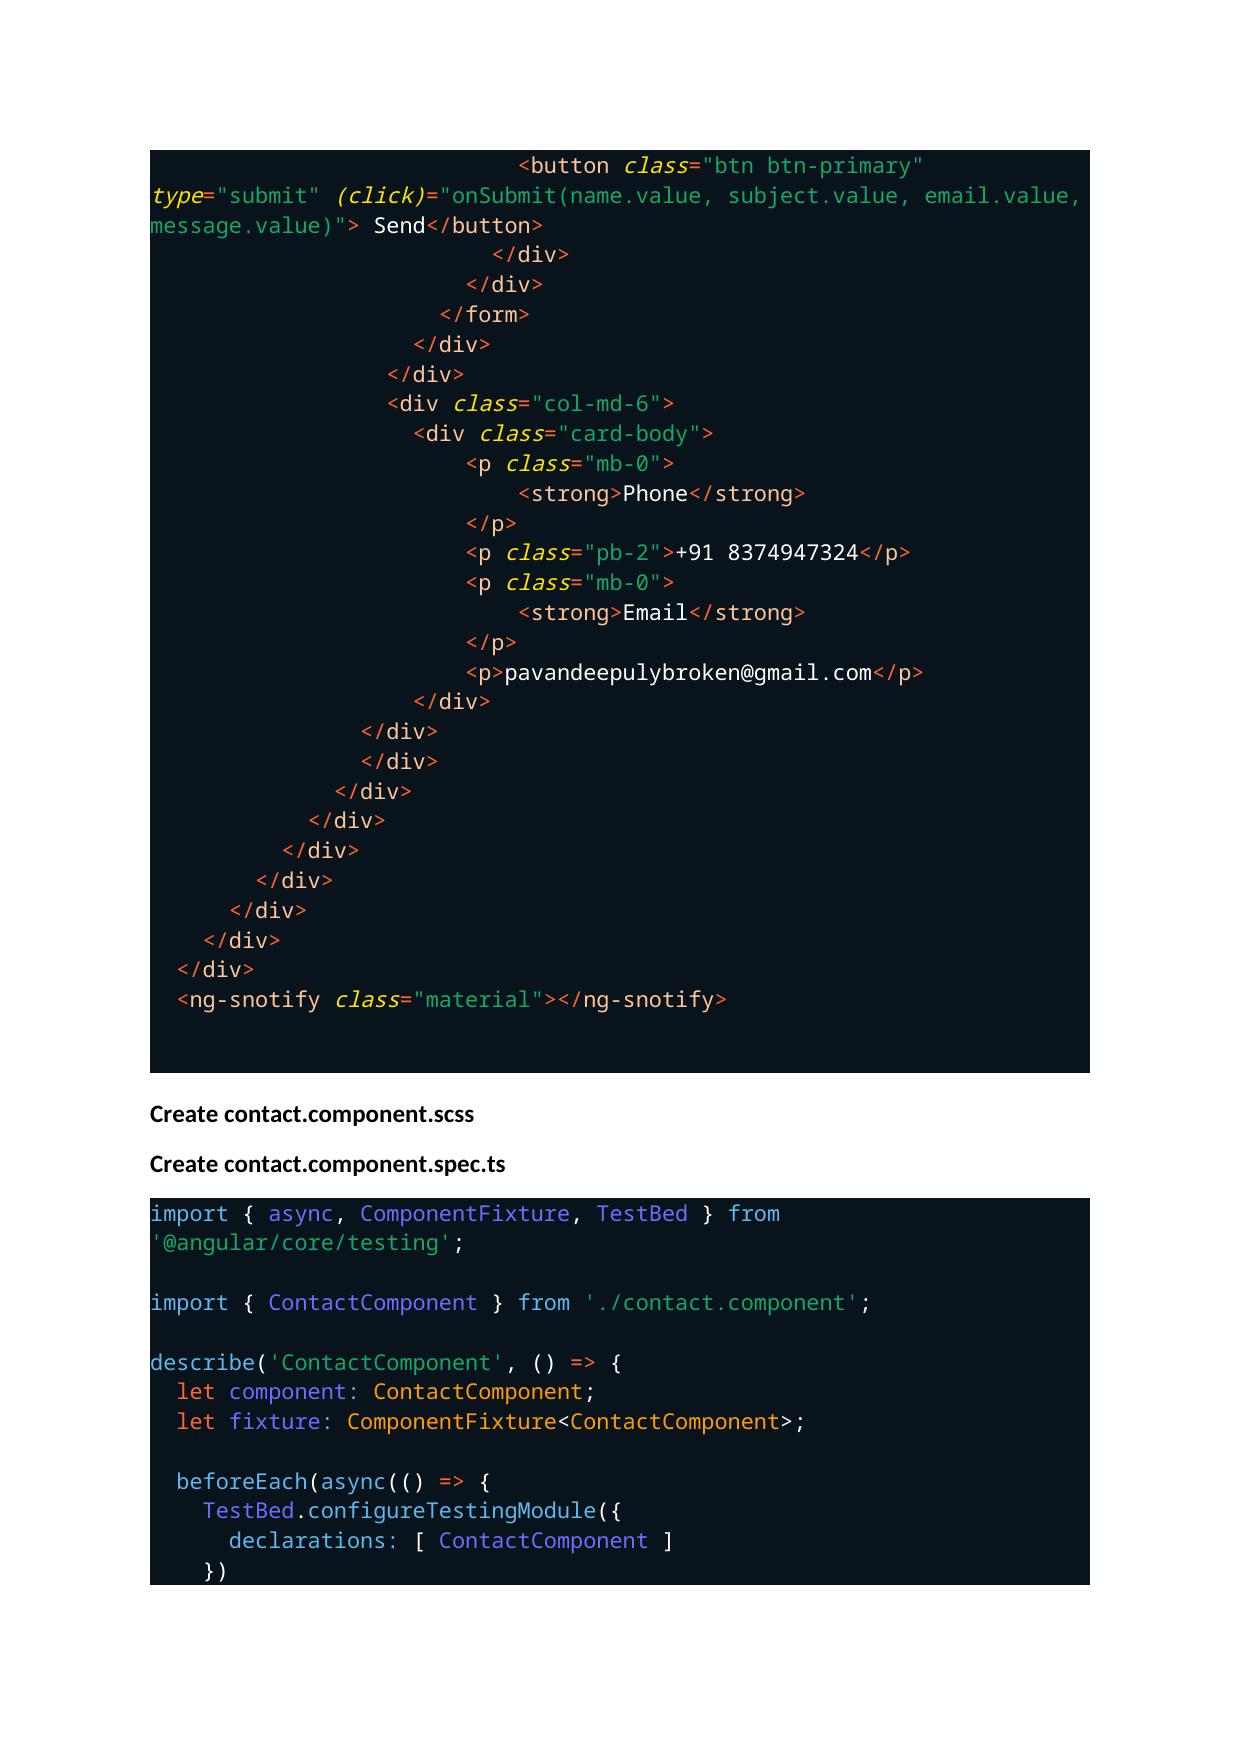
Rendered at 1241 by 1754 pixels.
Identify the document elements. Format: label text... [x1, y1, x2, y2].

text </div> [150, 865, 1090, 895]
text import { async, ComponentFixture, TestBed } from '@angular/core/testing'; [150, 1198, 1090, 1257]
text </div> [150, 269, 1090, 299]
text let component: ContactComponent; [150, 1376, 1090, 1406]
text <ng-snotify class="material"></ng-snotify> [150, 984, 1090, 1014]
text }) [150, 1555, 1090, 1585]
text </div> [150, 924, 1090, 954]
text </p> [150, 627, 1090, 656]
text </div> [150, 835, 1090, 865]
text </form> [150, 299, 1090, 329]
text Create contact.component.spec.ts [150, 1148, 1090, 1178]
text <p class="pb-2">+91 8374947324</p> [150, 537, 1090, 567]
text <button class="btn btn-primary" type="submit" (click)="onSubmit(name.value, subject.value, email.value, message.value)"> Send</button> [150, 150, 1090, 239]
text </div> [150, 358, 1090, 388]
text <strong>Phone</strong> [150, 478, 1090, 507]
text <p class="mb-0"> [150, 448, 1090, 478]
text beforeEach(async(() => { [150, 1466, 1090, 1496]
text <strong>Email</strong> [150, 597, 1090, 627]
text </div> [150, 716, 1090, 746]
text declarations: [ ContactComponent ] [150, 1525, 1090, 1555]
text </p> [150, 507, 1090, 537]
text Create contact.component.scss [150, 1098, 1090, 1129]
text <div class="col-md-6"> [150, 388, 1090, 418]
text </div> [150, 746, 1090, 776]
text </div> [150, 895, 1090, 924]
text <p>pavandeepulybroken@gmail.com</p> [150, 656, 1090, 686]
text </div> [150, 239, 1090, 269]
text </div> [150, 329, 1090, 358]
text <div class="card-body"> [150, 418, 1090, 448]
text import { ContactComponent } from './contact.component'; [150, 1287, 1090, 1317]
text describe('ContactComponent', () => { [150, 1347, 1090, 1376]
text </div> [150, 776, 1090, 805]
text </div> [150, 686, 1090, 716]
text </div> [150, 805, 1090, 835]
text <p class="mb-0"> [150, 567, 1090, 597]
text </div> [150, 954, 1090, 984]
text let fixture: ComponentFixture<ContactComponent>; [150, 1406, 1090, 1436]
text TestBed.configureTestingModule({ [150, 1496, 1090, 1525]
